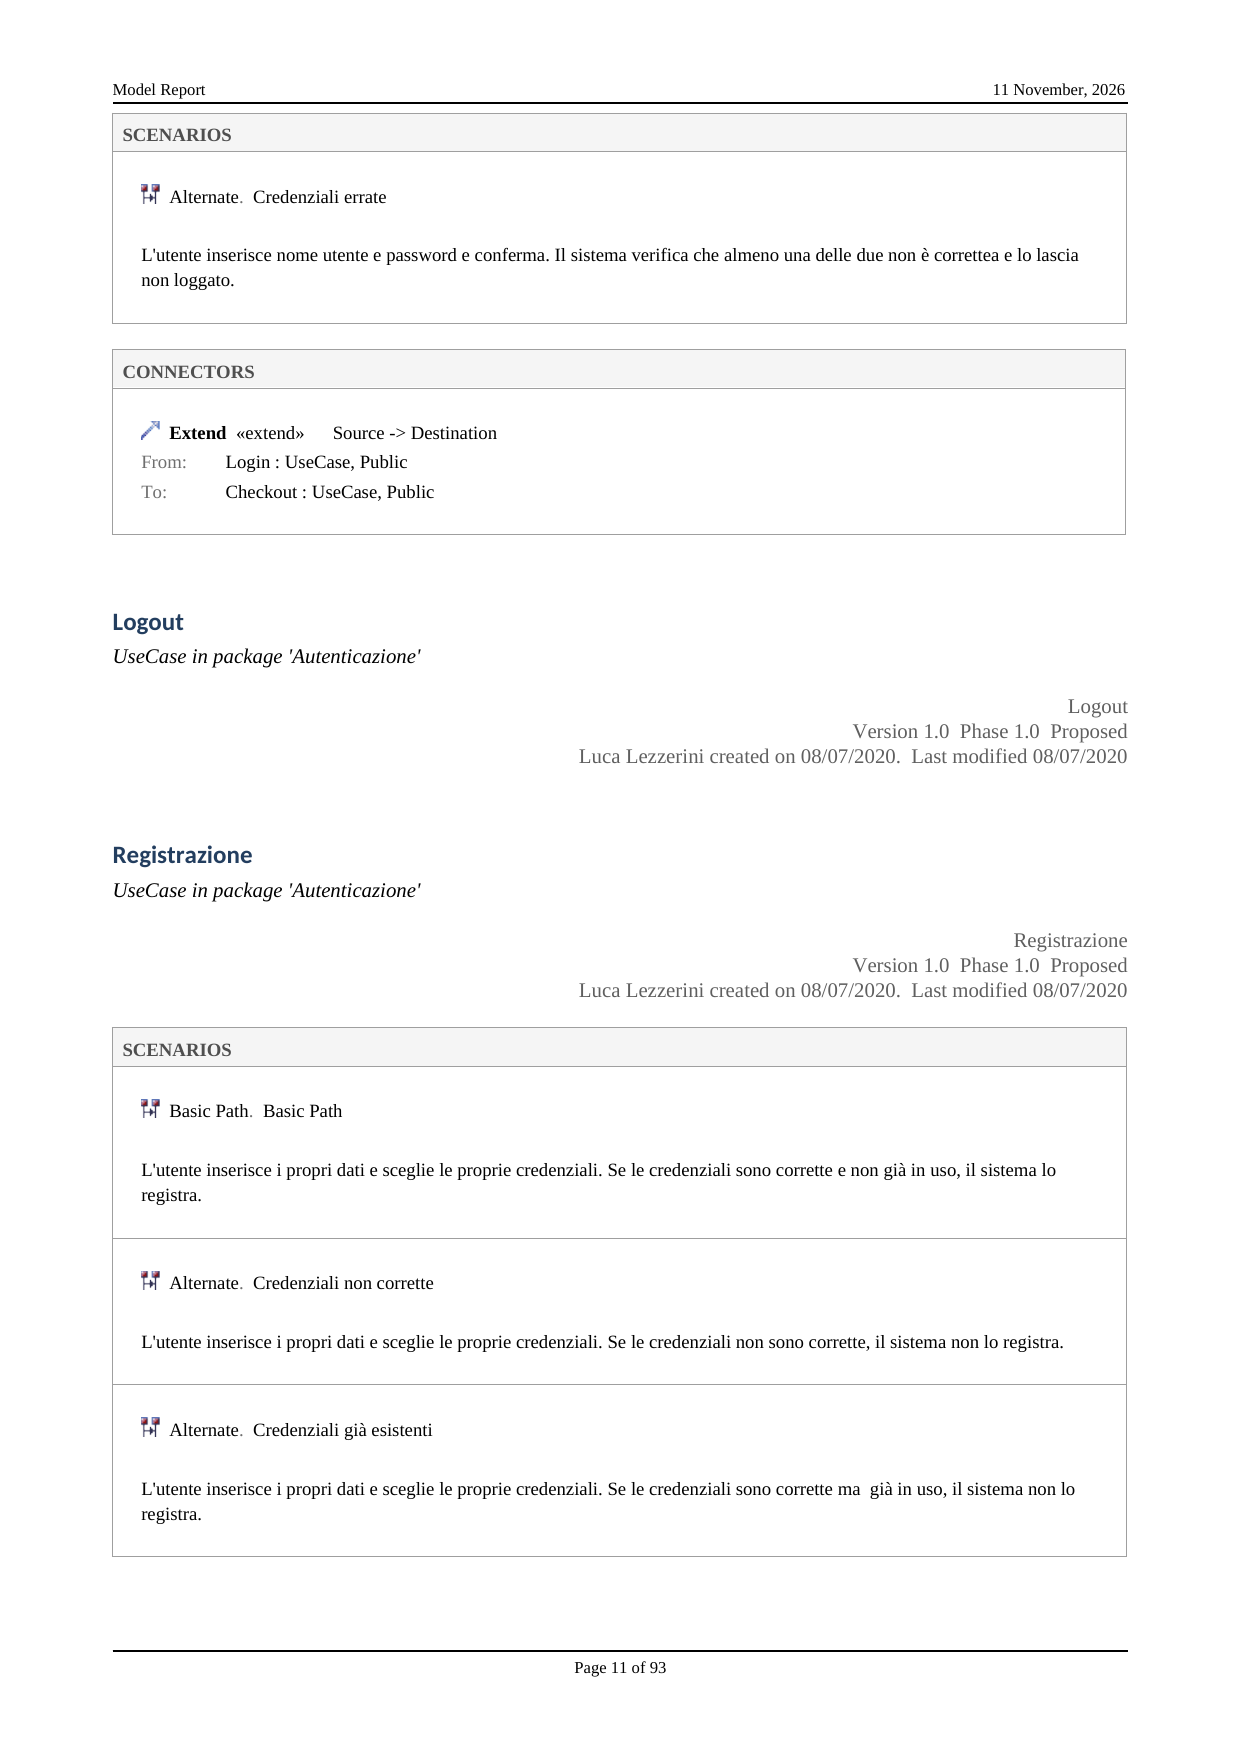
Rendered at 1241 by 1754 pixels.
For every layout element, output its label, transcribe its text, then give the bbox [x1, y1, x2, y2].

table_header SCENARIOS [113, 1028, 1126, 1066]
picture [141, 184, 160, 204]
text Logout [112, 694, 1128, 719]
picture [141, 1417, 160, 1437]
table_header Alternate. Credenziali non corrette L'utente inserisce i propri dati e sceglie le proprie credenziali. Se le credenziali non sono corrette, il sistema non lo registra. [113, 1239, 1126, 1384]
text Luca Lezzerini created on 08/07/2020. Last modified 08/07/2020 [112, 977, 1128, 1002]
picture [141, 1271, 160, 1290]
text UseCase in package 'Autenticazione' [112, 877, 1128, 902]
table_header CONNECTORS [113, 350, 1125, 387]
picture [141, 1099, 160, 1118]
table_cell Extend «extend» Source -> Destination From: Login : UseCase, Public To: Checkout : UseCase, Public [113, 389, 1125, 534]
text Version 1.0 Phase 1.0 Proposed [112, 952, 1128, 977]
text UseCase in package 'Autenticazione' [112, 644, 1128, 669]
text Luca Lezzerini created on 08/07/2020. Last modified 08/07/2020 [112, 744, 1128, 769]
subtitle Logout [112, 610, 1128, 635]
table_header SCENARIOS [113, 114, 1126, 151]
picture [141, 421, 160, 440]
table_header Alternate. Credenziali errate L'utente inserisce nome utente e password e conferma. Il sistema verifica che almeno una delle due non è correttea e lo lascia non loggato. [113, 152, 1126, 323]
text Version 1.0 Phase 1.0 Proposed [112, 719, 1128, 744]
subtitle Registrazione [112, 844, 1128, 869]
text Registrazione [112, 927, 1128, 952]
table_header Alternate. Credenziali già esistenti L'utente inserisce i propri dati e sceglie le proprie credenziali. Se le credenziali sono corrette ma già in uso, il sistema non lo registra. [113, 1385, 1126, 1556]
table_cell Basic Path. Basic Path L'utente inserisce i propri dati e sceglie le proprie credenziali. Se le credenziali sono corrette e non già in uso, il sistema lo registra. [113, 1067, 1126, 1237]
